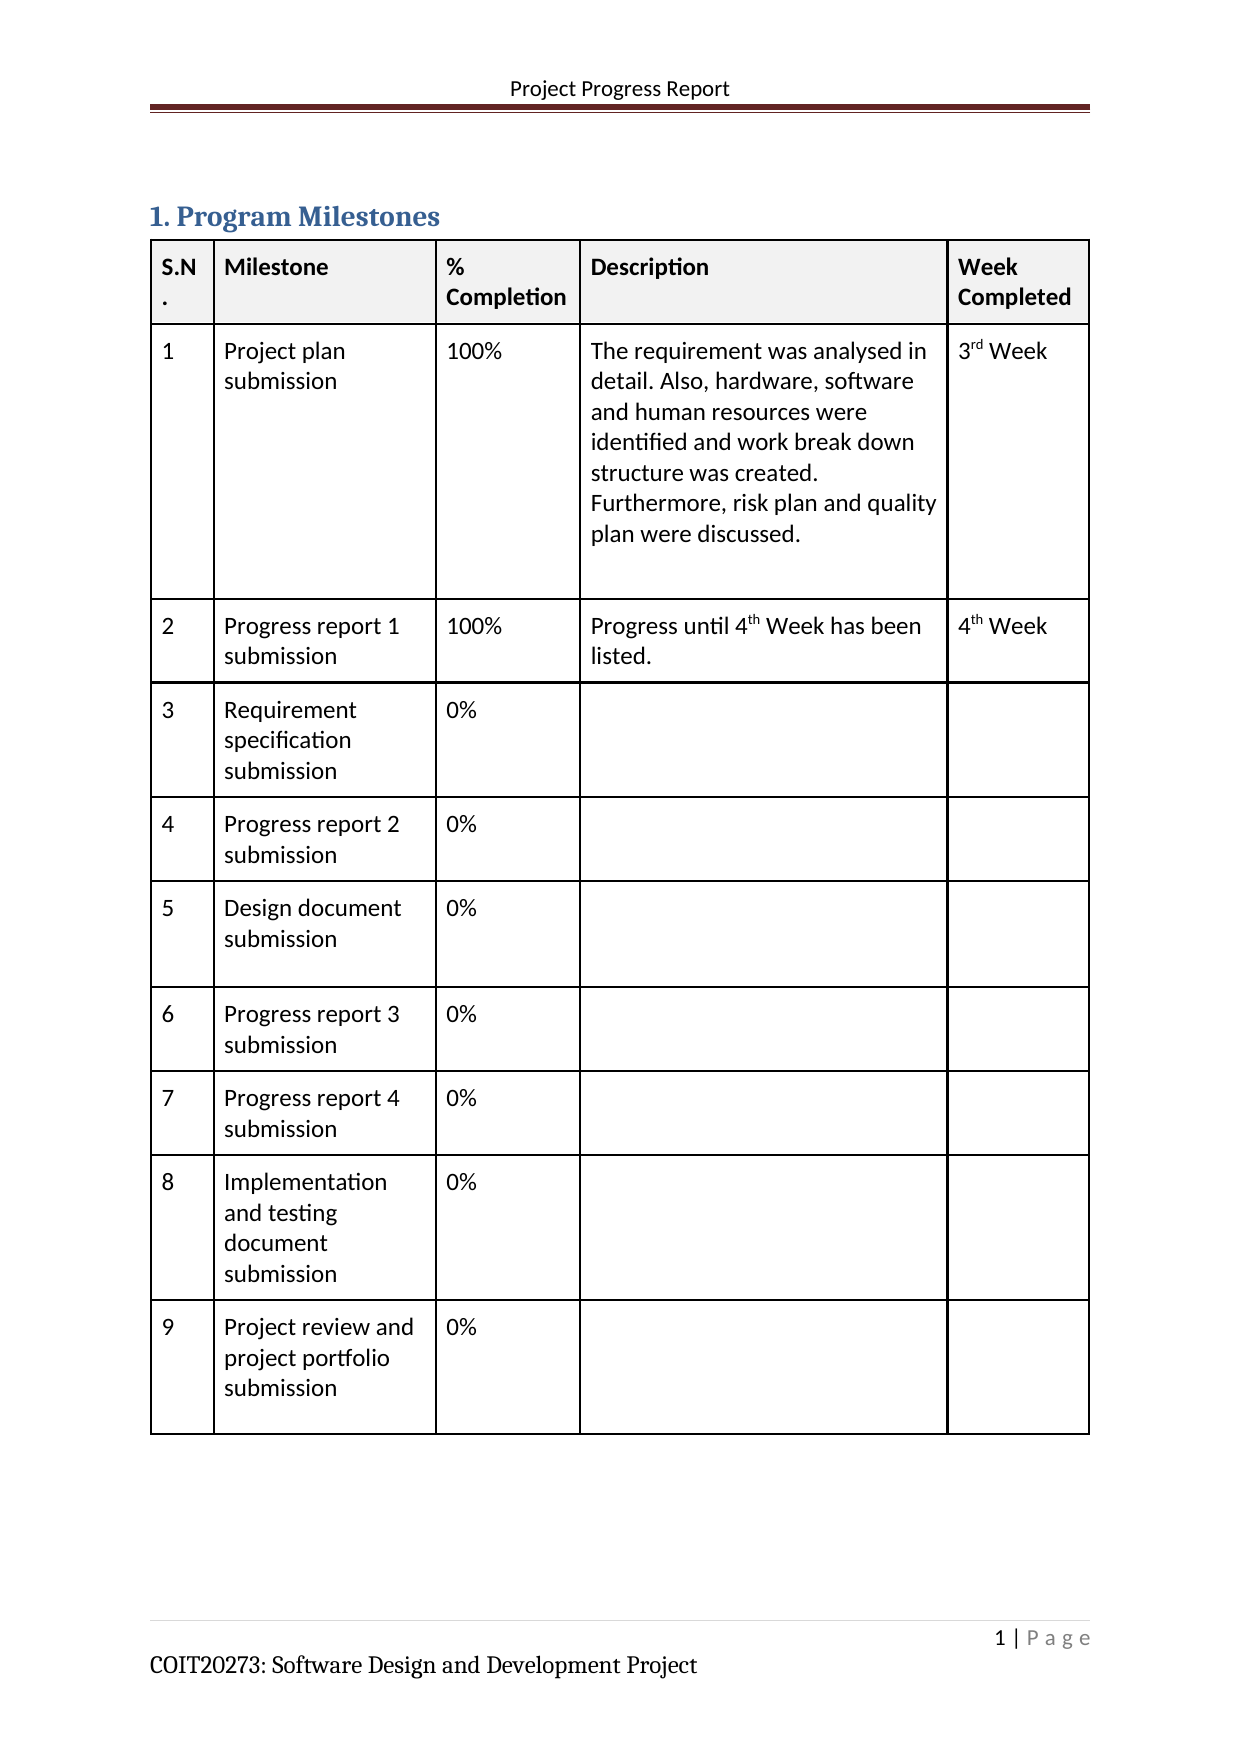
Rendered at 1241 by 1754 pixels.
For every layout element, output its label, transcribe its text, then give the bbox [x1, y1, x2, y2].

table_header Week Completed [949, 241, 1088, 322]
table_cell [949, 1156, 1088, 1299]
table_cell 3 [152, 684, 213, 796]
table_header % Completion [437, 241, 579, 322]
table_cell Progress until 4th Week has been listed. [581, 600, 946, 681]
table_cell 0% [437, 684, 579, 796]
table_cell 0% [437, 882, 579, 986]
table_cell 0% [437, 1301, 579, 1432]
table_cell 9 [152, 1301, 213, 1432]
table_cell [949, 1072, 1088, 1154]
table_cell Progress report 1 submission [215, 600, 435, 681]
table_cell Progress report 4 submission [215, 1072, 435, 1154]
table_cell 100% [437, 600, 579, 681]
table_cell [581, 1301, 946, 1432]
table_cell [949, 684, 1088, 796]
table_cell 1 [152, 325, 213, 597]
table_cell [581, 1156, 946, 1299]
table_cell [581, 988, 946, 1070]
table_cell [581, 684, 946, 796]
table_cell Progress report 3 submission [215, 988, 435, 1070]
table_cell 6 [152, 988, 213, 1070]
table_cell 0% [437, 798, 579, 880]
table_cell [581, 1072, 946, 1154]
table_cell 4th Week [949, 600, 1088, 681]
table_cell 0% [437, 1156, 579, 1299]
table_cell Project review and project portfolio submission [215, 1301, 435, 1432]
table_cell 0% [437, 1072, 579, 1154]
table_header Description [581, 241, 946, 322]
table_cell The requirement was analysed in detail. Also, hardware, software and human resources were identified and work break down structure was created. Furthermore, risk plan and quality plan were discussed. [581, 325, 946, 597]
table_cell 0% [437, 988, 579, 1070]
table_cell [581, 798, 946, 880]
table_cell 8 [152, 1156, 213, 1299]
table_cell 4 [152, 798, 213, 880]
table_cell 2 [152, 600, 213, 681]
table_cell 3rd Week [949, 325, 1088, 597]
table_cell Requirement specification submission [215, 684, 435, 796]
table_cell [949, 988, 1088, 1070]
table_cell 5 [152, 882, 213, 986]
table_cell [949, 882, 1088, 986]
table_cell 7 [152, 1072, 213, 1154]
table_cell 100% [437, 325, 579, 597]
table_header S.N. [152, 241, 213, 322]
table_cell [949, 798, 1088, 880]
table_header Milestone [215, 241, 435, 322]
table_cell Progress report 2 submission [215, 798, 435, 880]
subtitle 1. Program Milestones [150, 200, 1090, 233]
table_cell Design document submission [215, 882, 435, 986]
table_cell Implementation and testing document submission [215, 1156, 435, 1299]
table_cell [949, 1301, 1088, 1432]
table_cell [581, 882, 946, 986]
table_cell Project plan submission [215, 325, 435, 597]
